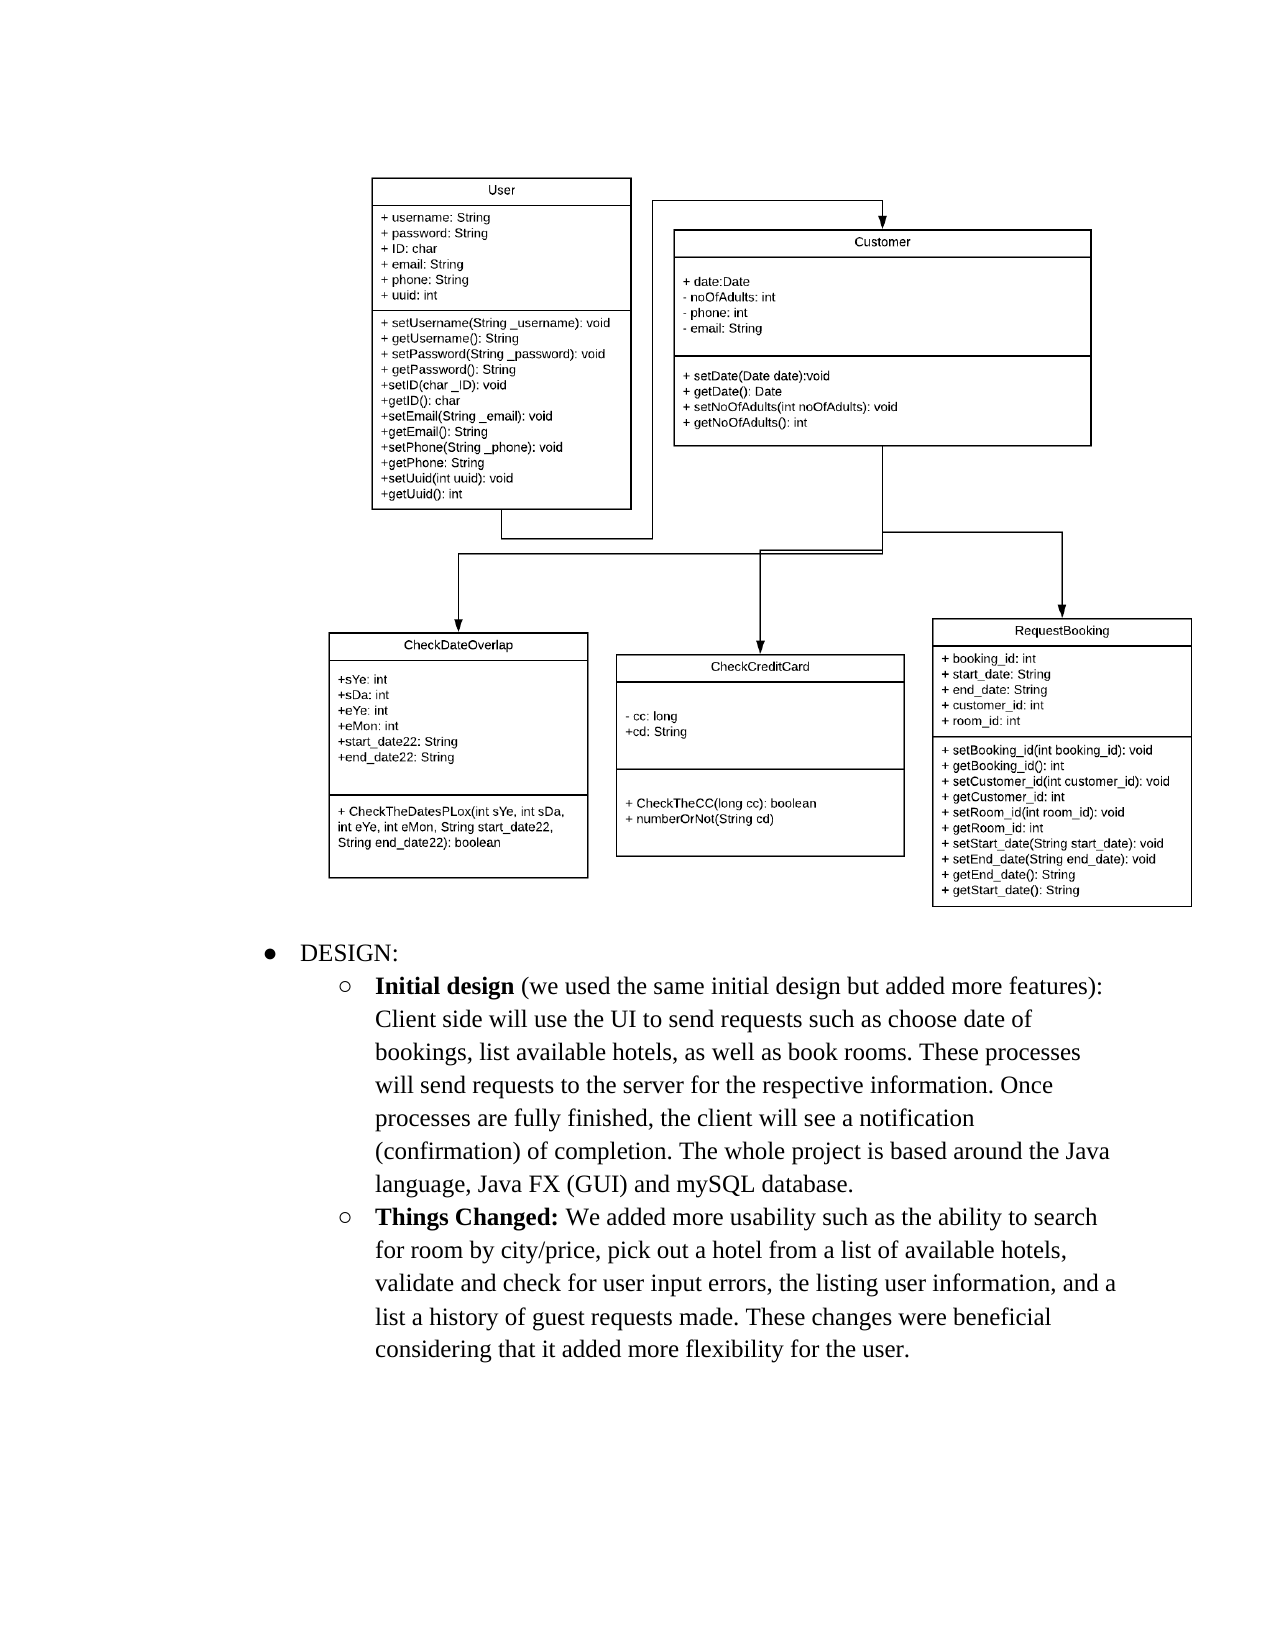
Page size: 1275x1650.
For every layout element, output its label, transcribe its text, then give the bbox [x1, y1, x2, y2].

picture [300, 150, 1220, 935]
list DESIGN: [262, 938, 1125, 967]
list Things Changed: We added more usability such as the ability to search for room by city/price, pick out a hotel from a list of available hotels, validate and check for user input errors, the listing user information, and a list a history of guest requests made. These changes were beneficial considering that it added more flexibility for the user. [337, 1202, 1125, 1363]
list Initial design (we used the same initial design but added more features): Client side will use the UI to send requests such as choose date of bookings, list available hotels, as well as book rooms. These processes will send requests to the server for the respective information. Once processes are fully finished, the client will see a notification (confirmation) of completion. The whole project is based around the Java language, Java FX (GUI) and mySQL database. [337, 971, 1125, 1198]
